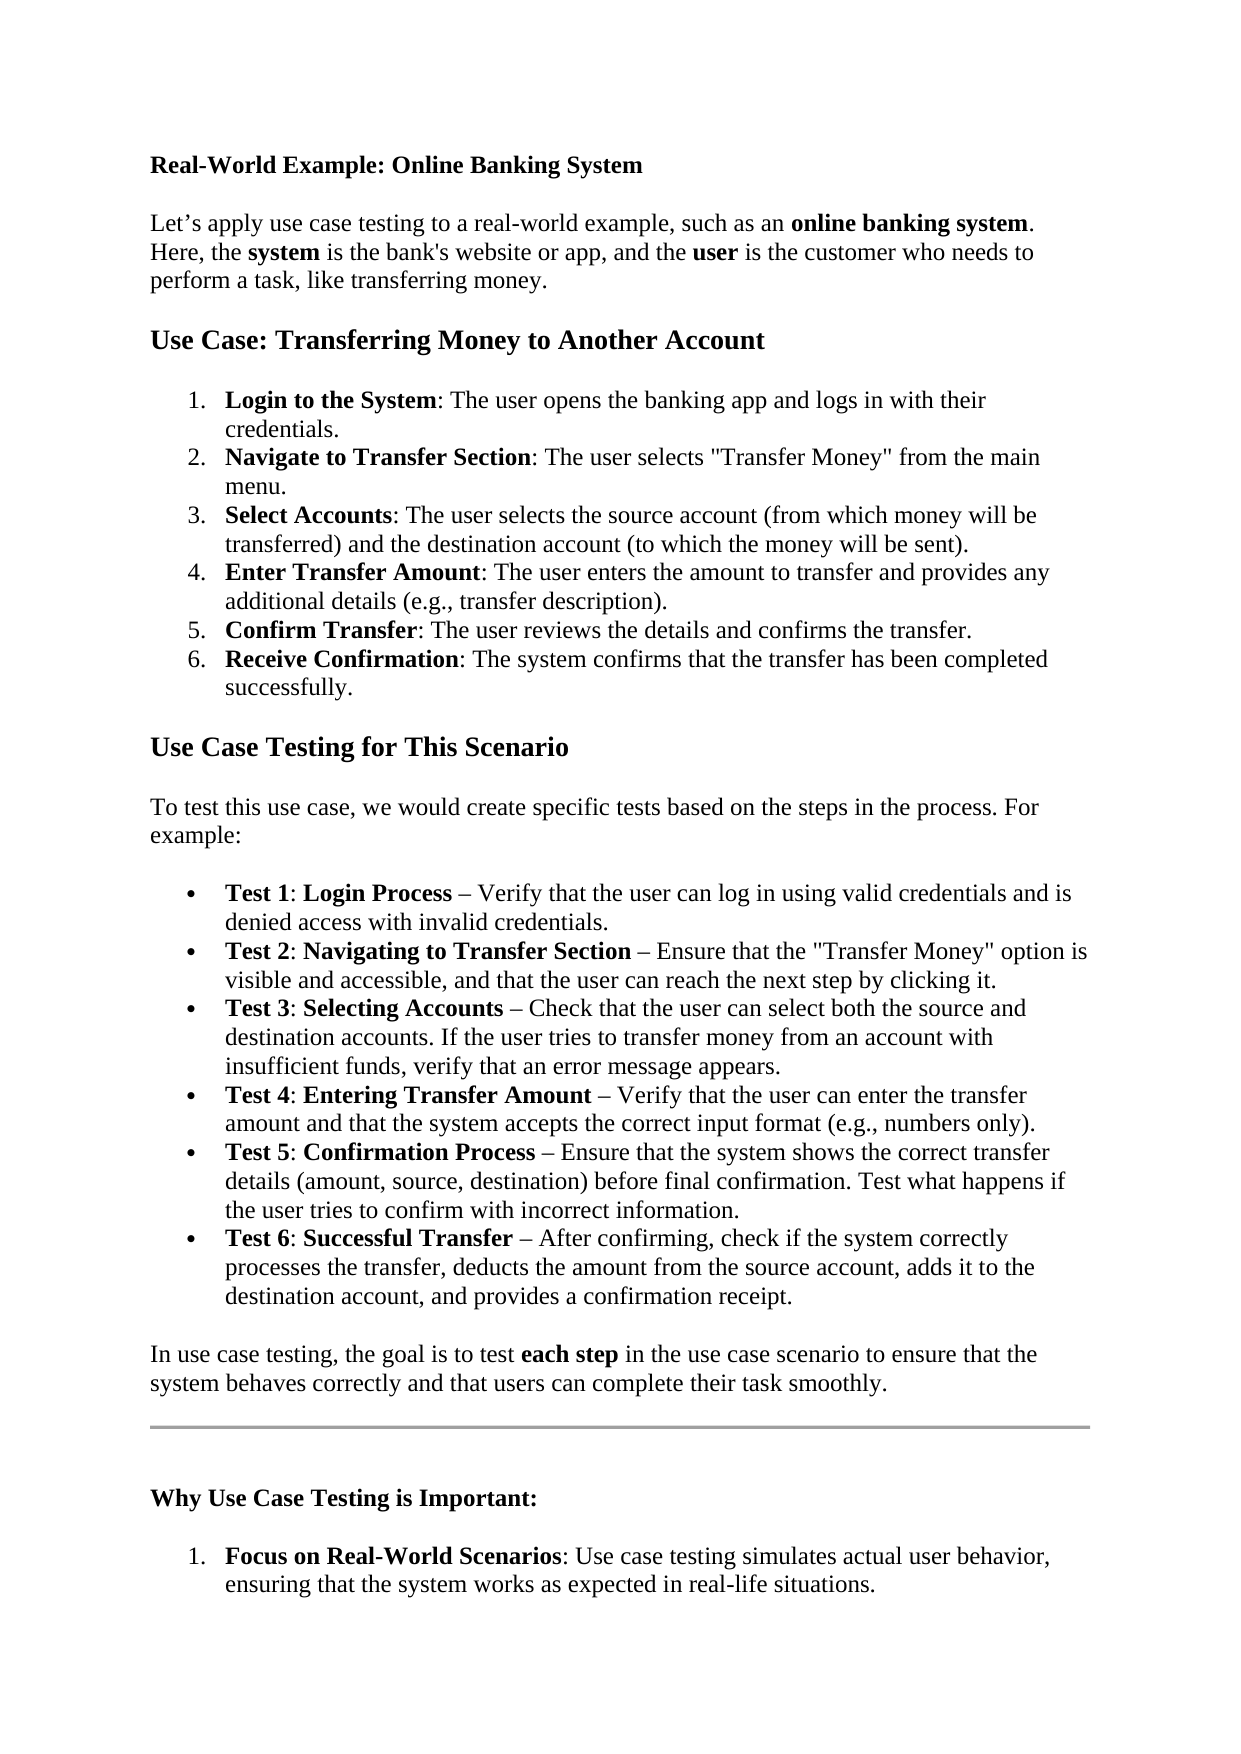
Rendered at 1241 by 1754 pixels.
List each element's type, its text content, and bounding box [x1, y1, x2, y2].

text Use Case Testing for This Scenario [150, 730, 1090, 763]
text Why Use Case Testing is Important: [150, 1483, 1090, 1512]
list Test 6: Successful Transfer – After confirming, check if the system correctly processes the transfer, deducts the amount from the source account, adds it to the destination account, and provides a confirmation receipt. [187, 1223, 1090, 1310]
list Navigate to Transfer Section: The user selects "Transfer Money" from the main menu. [187, 442, 1090, 500]
text Let’s apply use case testing to a real-world example, such as an online banking system. Here, the system is the bank's website or app, and the user is the customer who needs to perform a task, like transferring money. [150, 208, 1090, 294]
list Select Accounts: The user selects the source account (from which money will be transferred) and the destination account (to which the money will be sent). [187, 500, 1090, 557]
list Focus on Real-World Scenarios: Use case testing simulates actual user behavior, ensuring that the system works as expected in real-life situations. [187, 1541, 1090, 1598]
text In use case testing, the goal is to test each step in the use case scenario to ensure that the system behaves correctly and that users can complete their task smoothly. [150, 1339, 1090, 1396]
list Enter Transfer Amount: The user enters the amount to transfer and provides any additional details (e.g., transfer description). [187, 557, 1090, 615]
list Login to the System: The user opens the banking app and logs in with their credentials. [187, 385, 1090, 442]
list Test 4: Entering Transfer Amount – Verify that the user can enter the transfer amount and that the system accepts the correct input format (e.g., numbers only). [187, 1080, 1090, 1137]
text Real-World Example: Online Banking System [150, 150, 1090, 179]
text To test this use case, we would create specific tests based on the steps in the process. For example: [150, 792, 1090, 849]
list Test 2: Navigating to Transfer Section – Ensure that the "Transfer Money" option is visible and accessible, and that the user can reach the next step by clicking it. [187, 936, 1090, 993]
list Test 1: Login Process – Verify that the user can log in using valid credentials and is denied access with invalid credentials. [187, 878, 1090, 936]
list Receive Confirmation: The system confirms that the transfer has been completed successfully. [187, 644, 1090, 701]
text Use Case: Transferring Money to Another Account [150, 323, 1090, 356]
list Confirm Transfer: The user reviews the details and confirms the transfer. [187, 615, 1090, 644]
list Test 3: Selecting Accounts – Check that the user can select both the source and destination accounts. If the user tries to transfer money from an account with insufficient funds, verify that an error message appears. [187, 993, 1090, 1080]
list Test 5: Confirmation Process – Ensure that the system shows the correct transfer details (amount, source, destination) before final confirmation. Test what happens if the user tries to confirm with incorrect information. [187, 1137, 1090, 1223]
